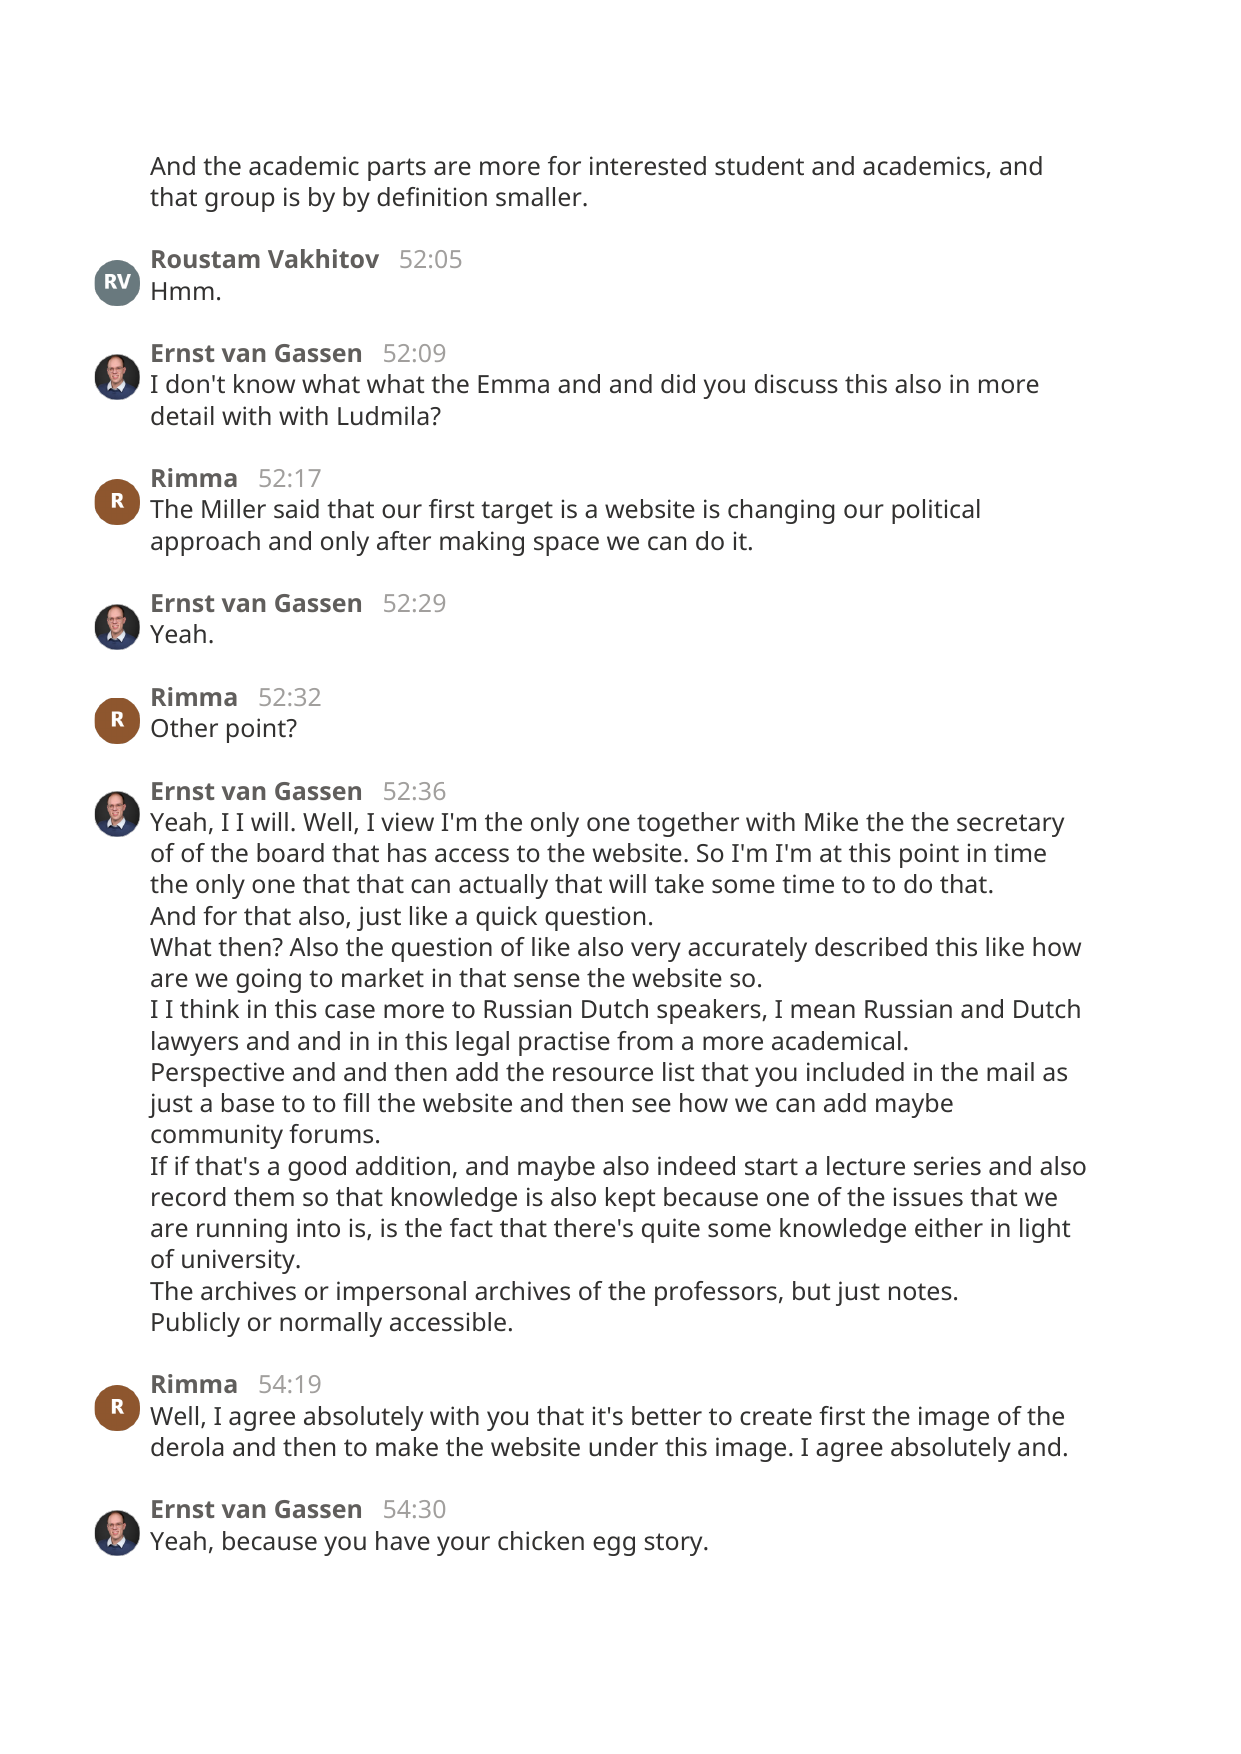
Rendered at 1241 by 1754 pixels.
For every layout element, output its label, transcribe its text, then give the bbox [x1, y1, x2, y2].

picture [94, 1510, 140, 1556]
text Ernst van Gassen 54:30 Yeah, because you have your chicken egg story. [150, 1462, 1090, 1556]
picture [94, 479, 140, 525]
picture [94, 791, 140, 837]
text Roustam Vakhitov 52:05 Hmm. [150, 212, 1090, 306]
picture [94, 260, 140, 306]
text Rimma 52:17 The Miller said that our first target is a website is changing our political approach and only after making space we can do it. [150, 431, 1090, 556]
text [150, 150, 1090, 212]
picture [94, 604, 140, 650]
text Ernst van Gassen 52:09 I don't know what what the Emma and and did you discuss this also in more detail with with Ludmila? [150, 306, 1090, 431]
text Ernst van Gassen 52:29 Yeah. [150, 556, 1090, 650]
text Ernst van Gassen 52:36 Yeah, I I will. Well, I view I'm the only one together with Mike the the secretary of of the board that has access to the website. So I'm I'm at this point in time the only one that that can actually that will take some time to to do that. And for that also, just like a quick question. What then? Also the question of like also very accurately described this like how are we going to market in that sense the website so. I I think in this case more to Russian Dutch speakers, I mean Russian and Dutch lawyers and and in in this legal practise from a more academical. Perspective and and then add the resource list that you included in the mail as just a base to to fill the website and then see how we can add maybe community forums. If if that's a good addition, and maybe also indeed start a lecture series and also record them so that knowledge is also kept because one of the issues that we are running into is, is the fact that there's quite some knowledge either in light of university. The archives or impersonal archives of the professors, but just notes. Publicly or normally accessible. [150, 744, 1090, 1337]
text Rimma 52:32 Other point? [150, 650, 1090, 744]
picture [94, 698, 140, 744]
text Rimma 54:19 Well, I agree absolutely with you that it's better to create first the image of the derola and then to make the website under this image. I agree absolutely and. [150, 1337, 1090, 1462]
picture [94, 1385, 140, 1431]
picture [94, 354, 140, 400]
